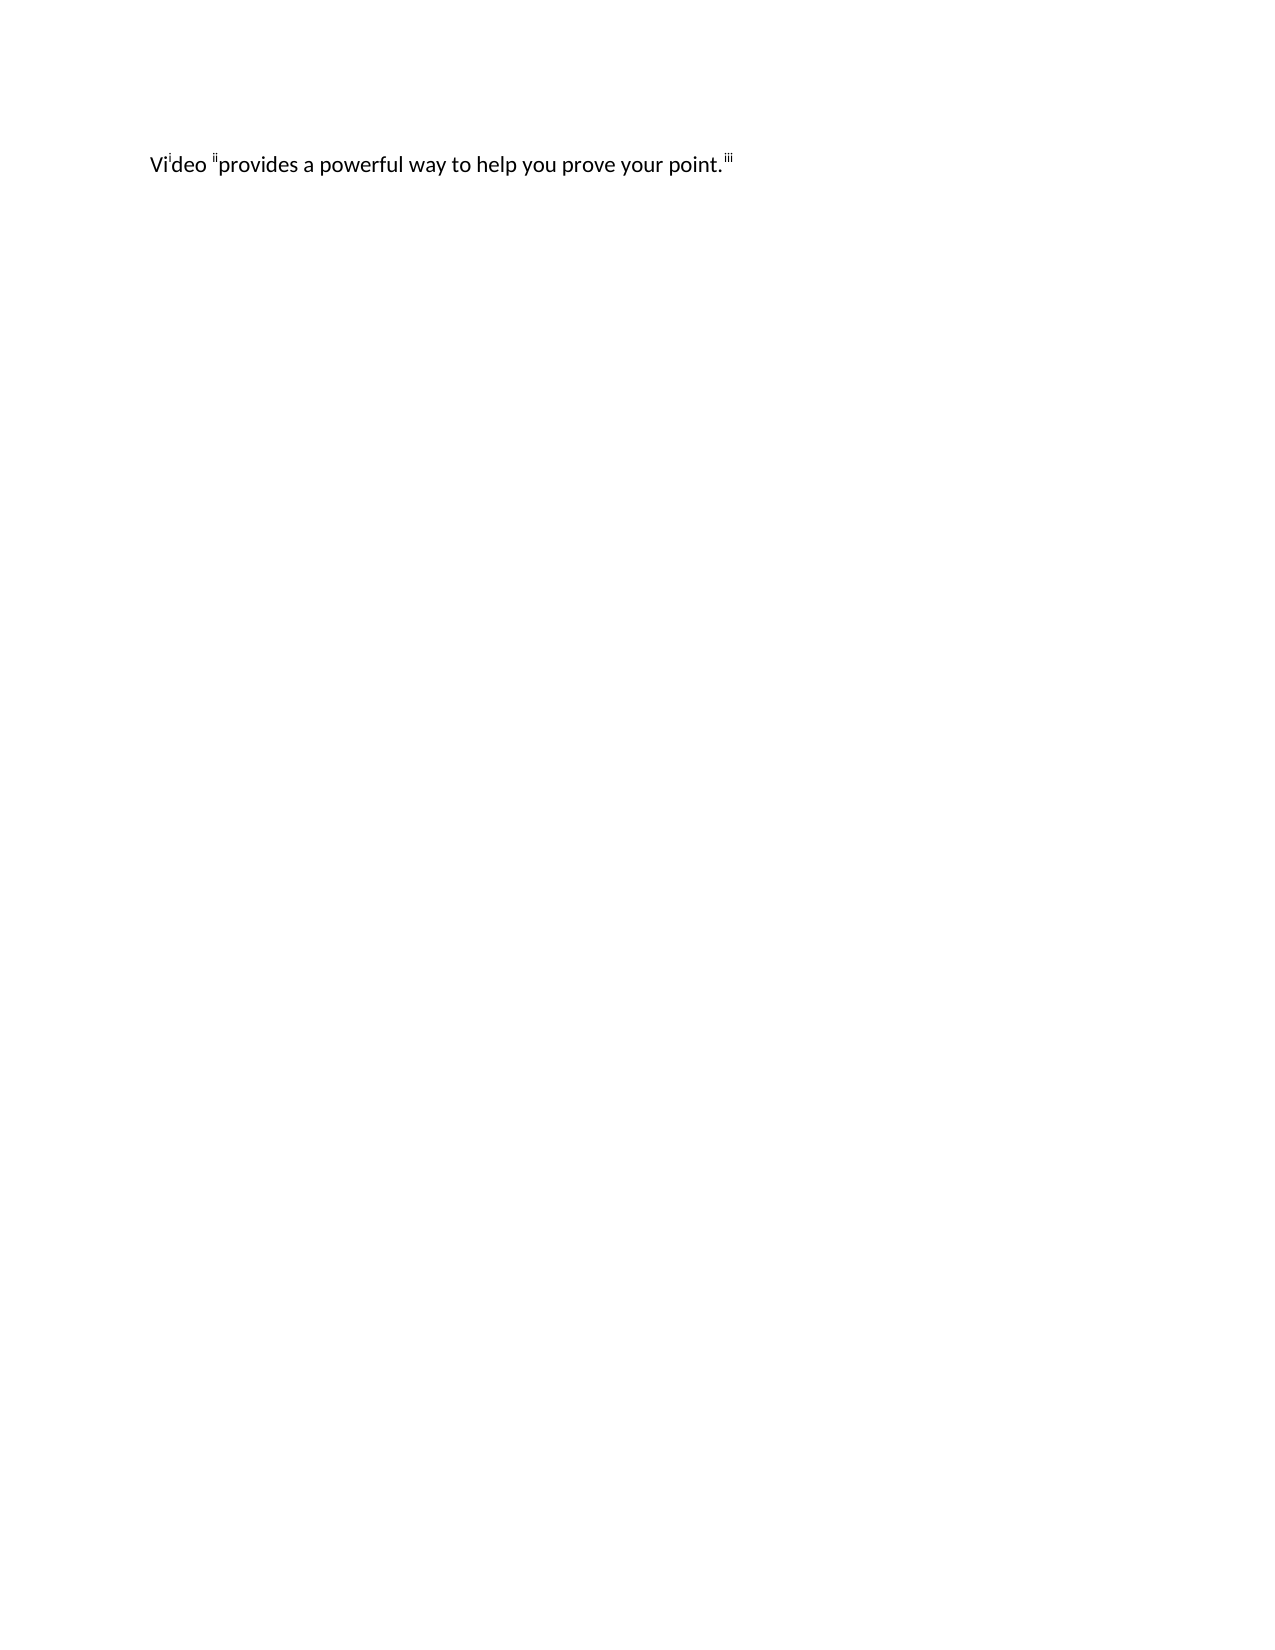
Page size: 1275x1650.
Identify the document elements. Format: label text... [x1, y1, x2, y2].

text Video provides a powerful way to help you prove your point. [150, 150, 1125, 178]
